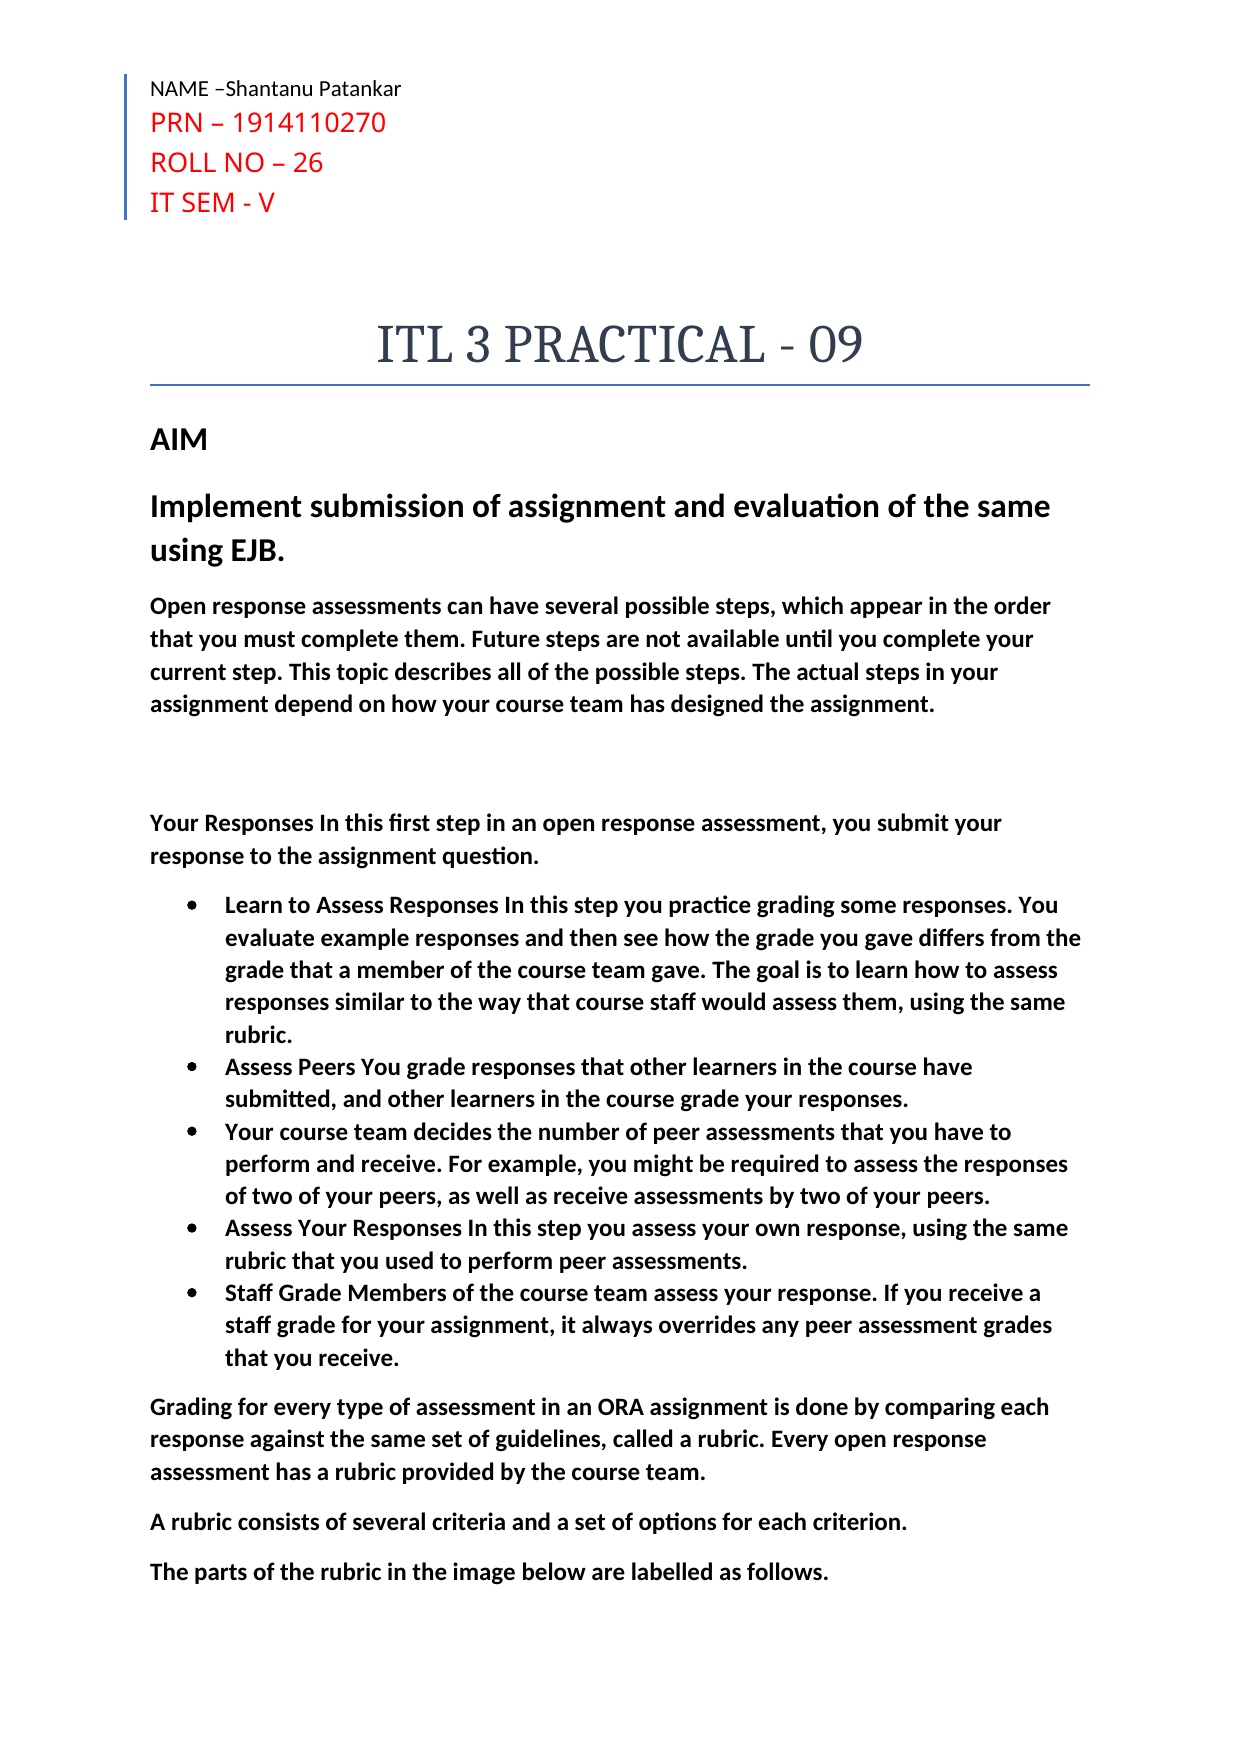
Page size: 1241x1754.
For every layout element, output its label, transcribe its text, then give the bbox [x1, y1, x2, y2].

list Assess Peers You grade responses that other learners in the course have submitted, and other learners in the course grade your responses. [187, 1051, 1090, 1114]
list Assess Your Responses In this step you assess your own response, using the same rubric that you used to perform peer assessments. [187, 1212, 1090, 1275]
text Open response assessments can have several possible steps, which appear in the order that you must complete them. Future steps are not available until you complete your current step. This topic describes all of the possible steps. The actual steps in your assignment depend on how your course team has designed the assignment. [150, 590, 1090, 719]
title ITL 3 PRACTICAL - 09 [150, 314, 1090, 384]
text The parts of the rubric in the image below are labelled as follows. [150, 1556, 1090, 1586]
text AIM [150, 418, 1090, 458]
list Staff Grade Members of the course team assess your response. If you receive a staff grade for your assignment, it always overrides any peer assessment grades that you receive. [187, 1277, 1090, 1372]
list Learn to Assess Responses In this step you practice grading some responses. You evaluate example responses and then see how the grade you gave differs from the grade that a member of the course team gave. The goal is to learn how to assess responses similar to the way that course staff would assess them, using the same rubric. [187, 889, 1090, 1049]
text Implement submission of assignment and evaluation of the same using EJB. [150, 485, 1090, 570]
list Your course team decides the number of peer assessments that you have to perform and receive. For example, you might be required to assess the responses of two of your peers, as well as receive assessments by two of your peers. [187, 1116, 1090, 1211]
text Your Responses In this first step in an open response assessment, you submit your response to the assignment question. [150, 807, 1090, 871]
text Grading for every type of assessment in an ORA assignment is done by comparing each response against the same set of guidelines, called a rubric. Every open response assessment has a rubric provided by the course team. [150, 1391, 1090, 1487]
text A rubric consists of several criteria and a set of options for each criterion. [150, 1506, 1090, 1537]
